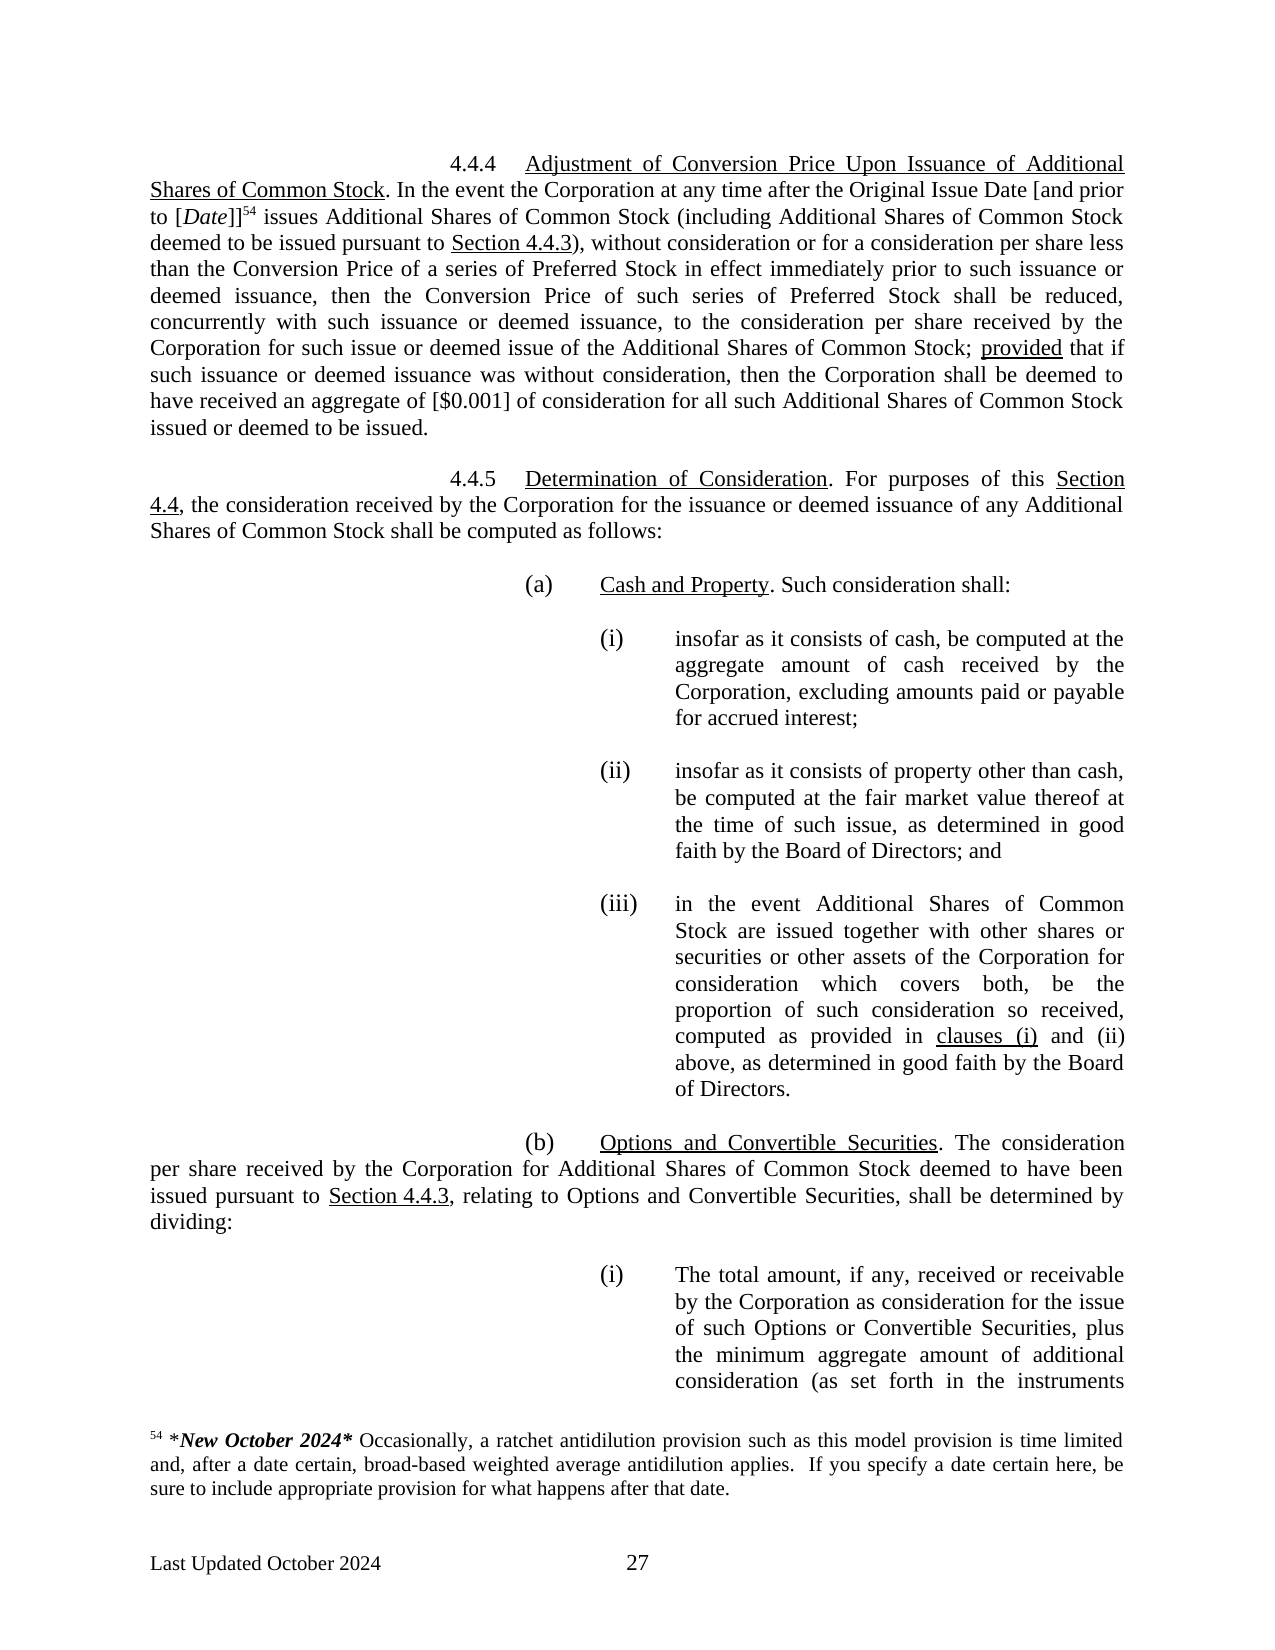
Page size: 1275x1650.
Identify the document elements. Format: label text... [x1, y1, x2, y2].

subtitle Determination of Consideration. For purposes of this Section 4.4, the consideration received by the Corporation for the issuance or deemed issuance of any Additional Shares of Common Stock shall be computed as follows: [150, 465, 1125, 544]
subtitle insofar as it consists of cash, be computed at the aggregate amount of cash received by the Corporation, excluding amounts paid or payable for accrued interest; [600, 623, 1125, 731]
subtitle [600, 1259, 1125, 1393]
subtitle Cash and Property. Such consideration shall: [150, 569, 1125, 598]
text 4.4.4 Adjustment of Conversion Price Upon Issuance of Additional Shares of Common Stock. In the event the Corporation at any time after the Original Issue Date [and prior to [Date]] issues Additional Shares of Common Stock (including Additional Shares of Common Stock deemed to be issued pursuant to Section 4.4.3), without consideration or for a consideration per share less than the Conversion Price of a series of Preferred Stock in effect immediately prior to such issuance or deemed issuance, then the Conversion Price of such series of Preferred Stock shall be reduced, concurrently with such issuance or deemed issuance, to the consideration per share received by the Corporation for such issue or deemed issue of the Additional Shares of Common Stock; provided that if such issuance or deemed issuance was without consideration, then the Corporation shall be deemed to have received an aggregate of [$0.001] of consideration for all such Additional Shares of Common Stock issued or deemed to be issued. [150, 150, 1125, 440]
subtitle insofar as it consists of property other than cash, be computed at the fair market value thereof at the time of such issue, as determined in good faith by the Board of Directors; and [600, 756, 1125, 863]
subtitle in the event Additional Shares of Common Stock are issued together with other shares or securities or other assets of the Corporation for consideration which covers both, be the proportion of such consideration so received, computed as provided in clauses (i) and (ii) above, as determined in good faith by the Board of Directors. [600, 888, 1125, 1102]
subtitle Options and Convertible Securities. The consideration per share received by the Corporation for Additional Shares of Common Stock deemed to have been issued pursuant to Section 4.4.3, relating to Options and Convertible Securities, shall be determined by dividing: [150, 1127, 1125, 1234]
